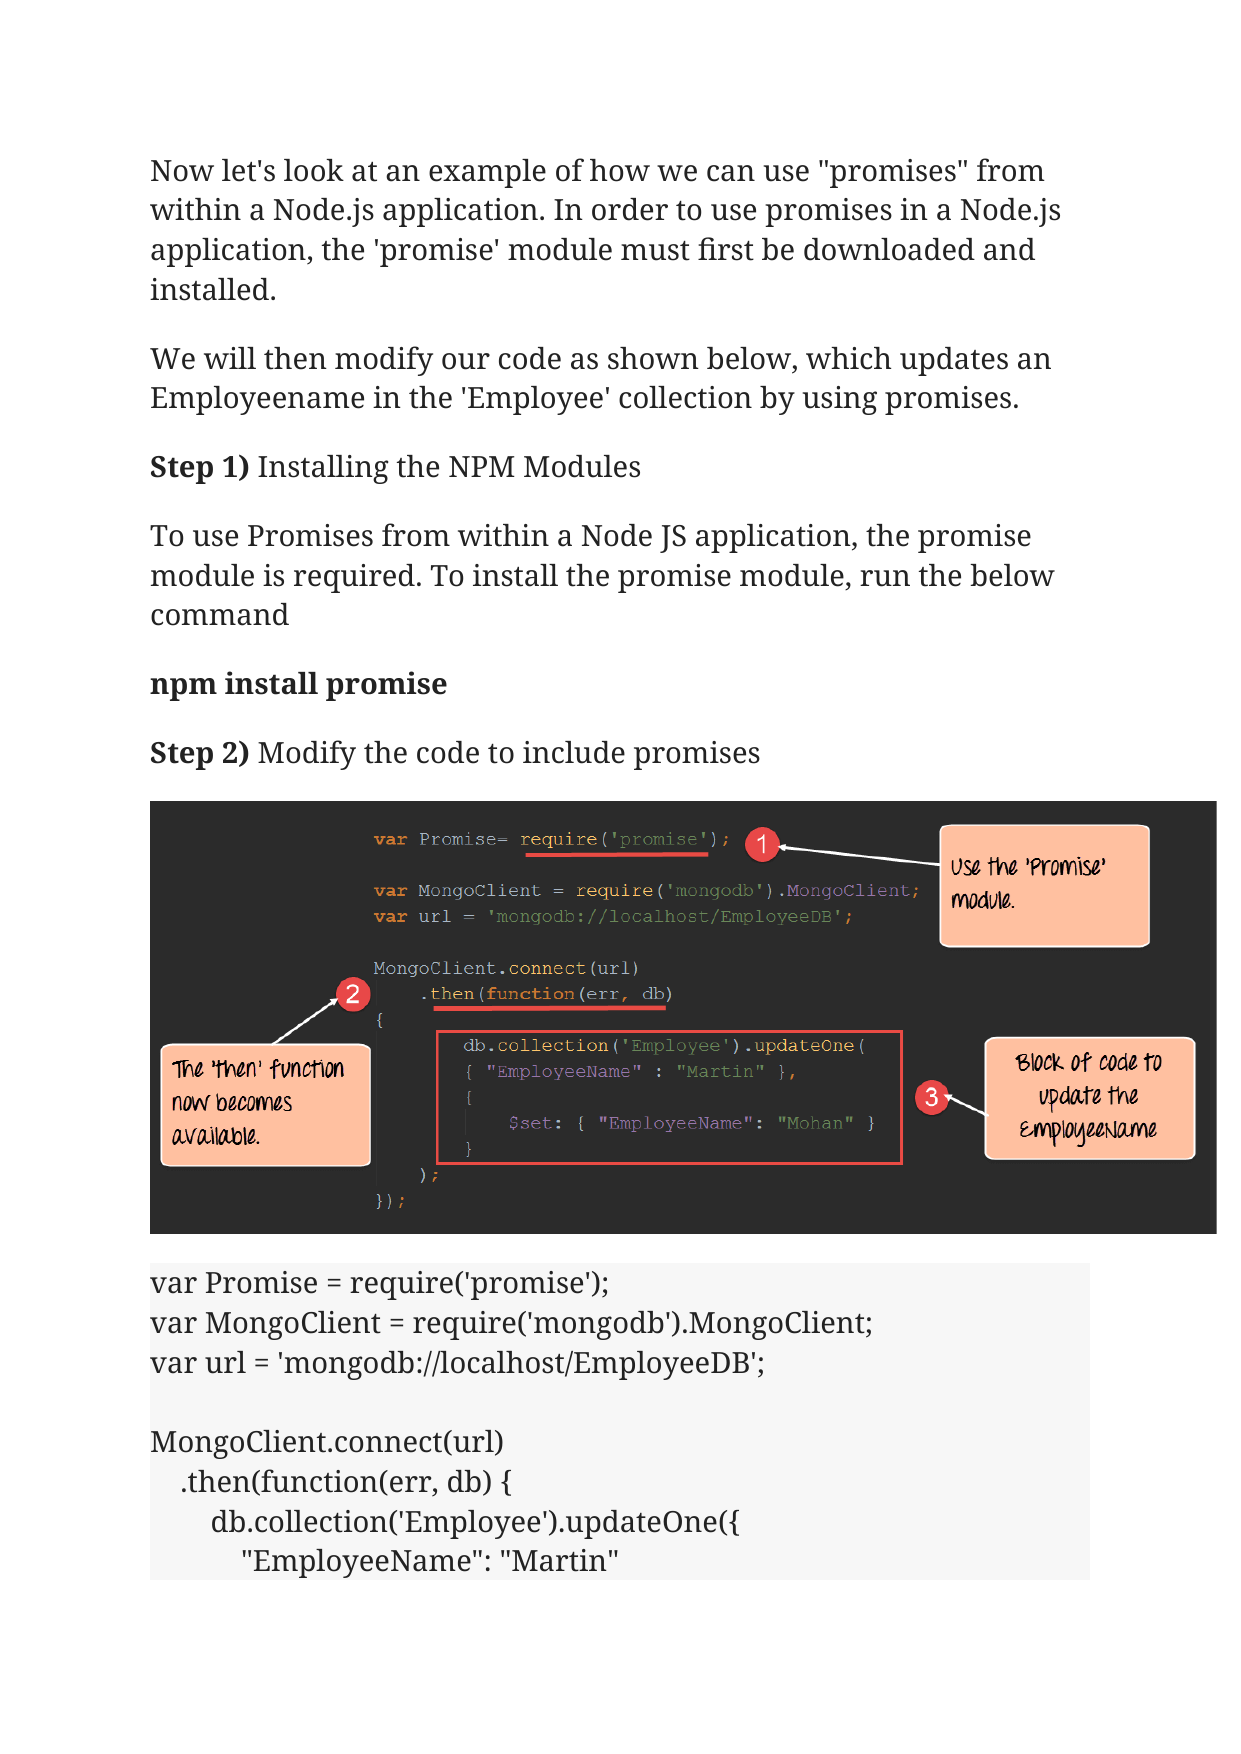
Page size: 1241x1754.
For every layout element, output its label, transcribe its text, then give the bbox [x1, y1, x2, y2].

text "EmployeeName": "Martin" [150, 1541, 1090, 1580]
text Step 1) Installing the NPM Modules [150, 446, 1090, 486]
text Now let's look at an example of how we can use "promises" from within a Node.js application. In order to use promises in a Node.js application, the 'promise' module must first be downloaded and installed. [150, 150, 1090, 309]
text We will then modify our code as shown below, which updates an Employeename in the 'Employee' collection by using promises. [150, 338, 1090, 417]
text var Promise = require('promise'); [150, 1263, 1090, 1302]
text Step 2) Modify the code to include promises [150, 732, 1090, 772]
text var MongoClient = require('mongodb').MongoClient; [150, 1302, 1090, 1342]
text To use Promises from within a Node JS application, the promise module is required. To install the promise module, run the below command [150, 515, 1090, 634]
picture [150, 801, 1217, 1234]
text db.collection('Employee').updateOne({ [150, 1501, 1090, 1541]
text MongoClient.connect(url) [150, 1421, 1090, 1461]
text .then(function(err, db) { [150, 1461, 1090, 1501]
text npm install promise [150, 663, 1090, 703]
text var url = 'mongodb://localhost/EmployeeDB'; [150, 1342, 1090, 1382]
